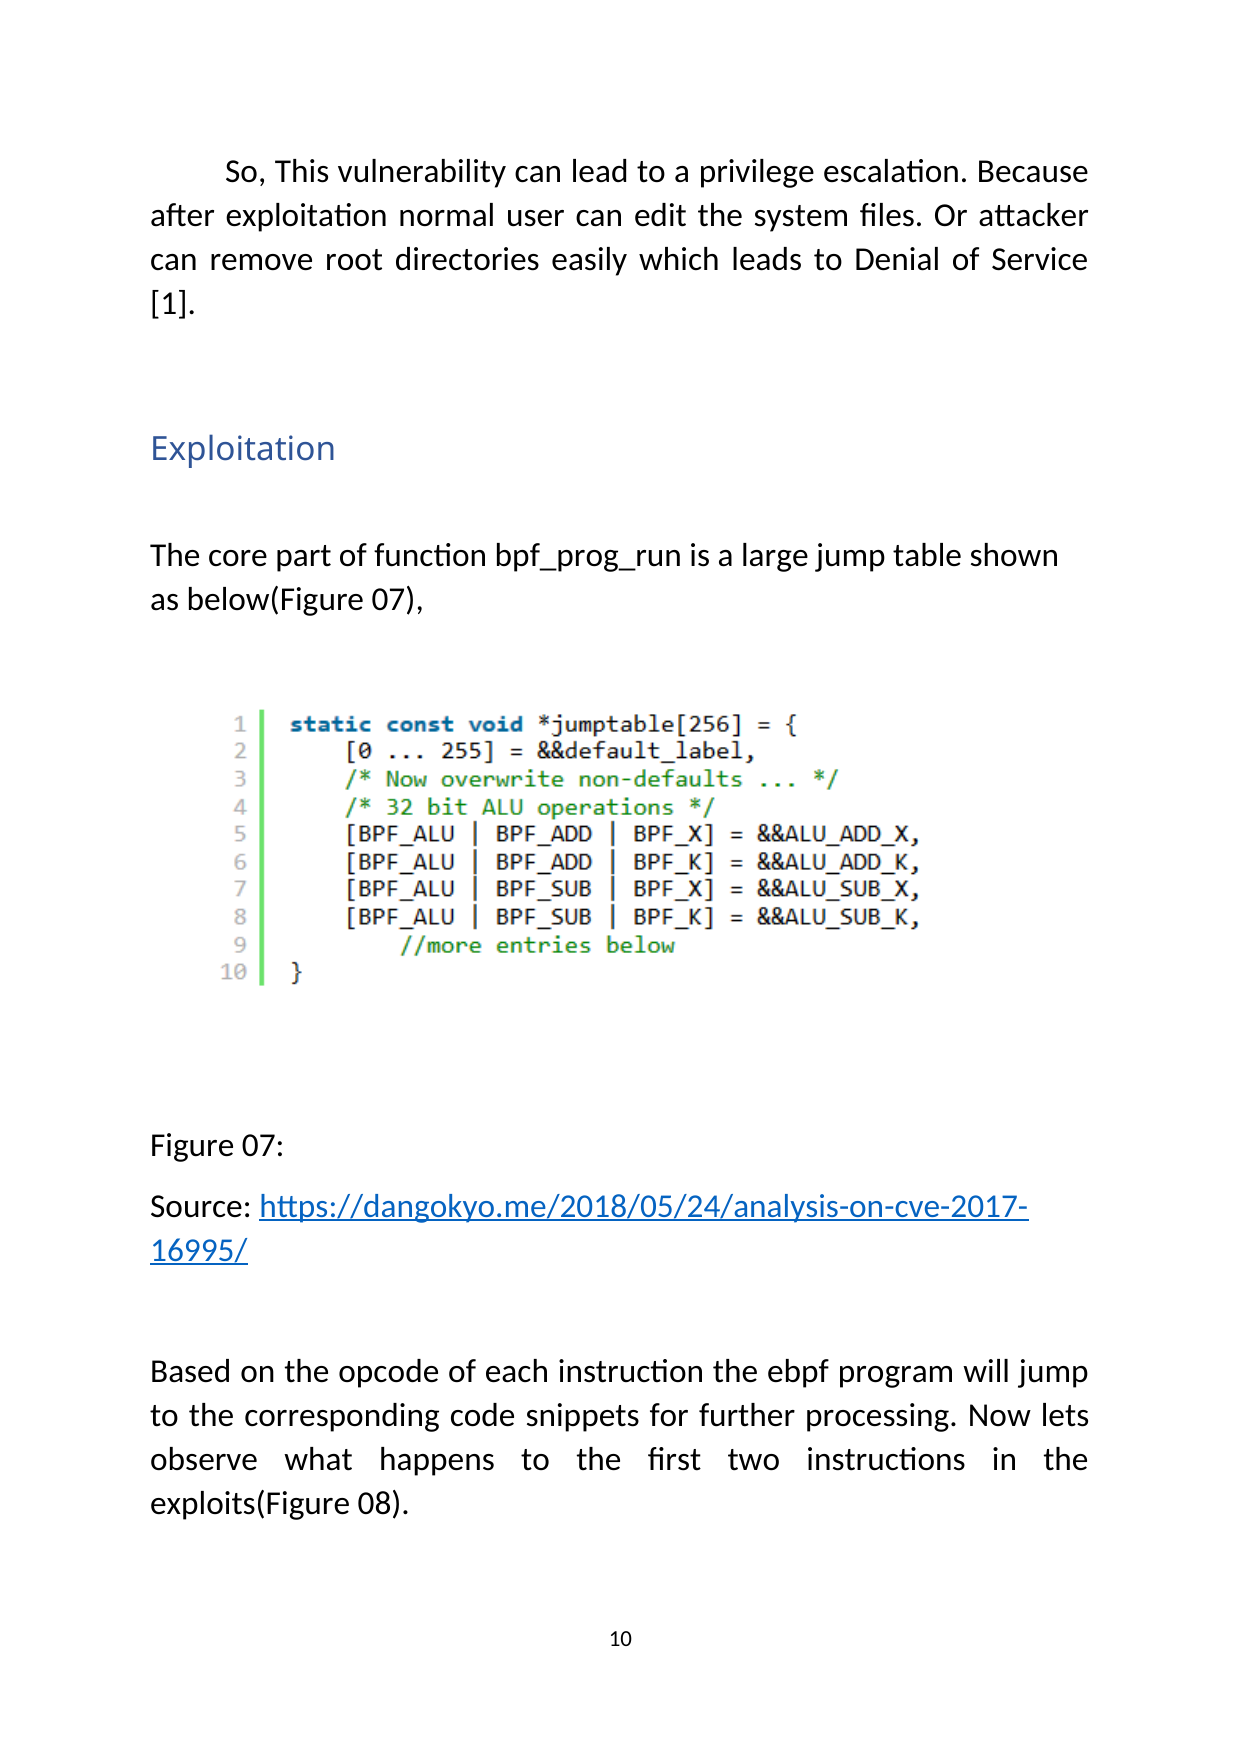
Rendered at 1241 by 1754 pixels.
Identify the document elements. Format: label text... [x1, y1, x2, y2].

text The core part of function bpf_prog_run is a large jump table shown as below(Figure 07), [150, 534, 1090, 619]
subtitle Exploitation [150, 425, 1090, 470]
text So, This vulnerability can lead to a privilege escalation. Because after exploitation normal user can edit the system files. Or attacker can remove root directories easily which leads to Denial of Service. [150, 150, 1090, 323]
text Based on the opcode of each instruction the ebpf program will jump to the corresponding code snippets for further processing. Now lets observe what happens to the first two instructions in the exploits(Figure 08). [150, 1350, 1090, 1522]
text Figure 07: [150, 1124, 1090, 1165]
picture [219, 699, 1020, 986]
text Source: https://dangokyo.me/2018/05/24/analysis-on-cve-2017-16995/ [150, 1184, 1090, 1269]
